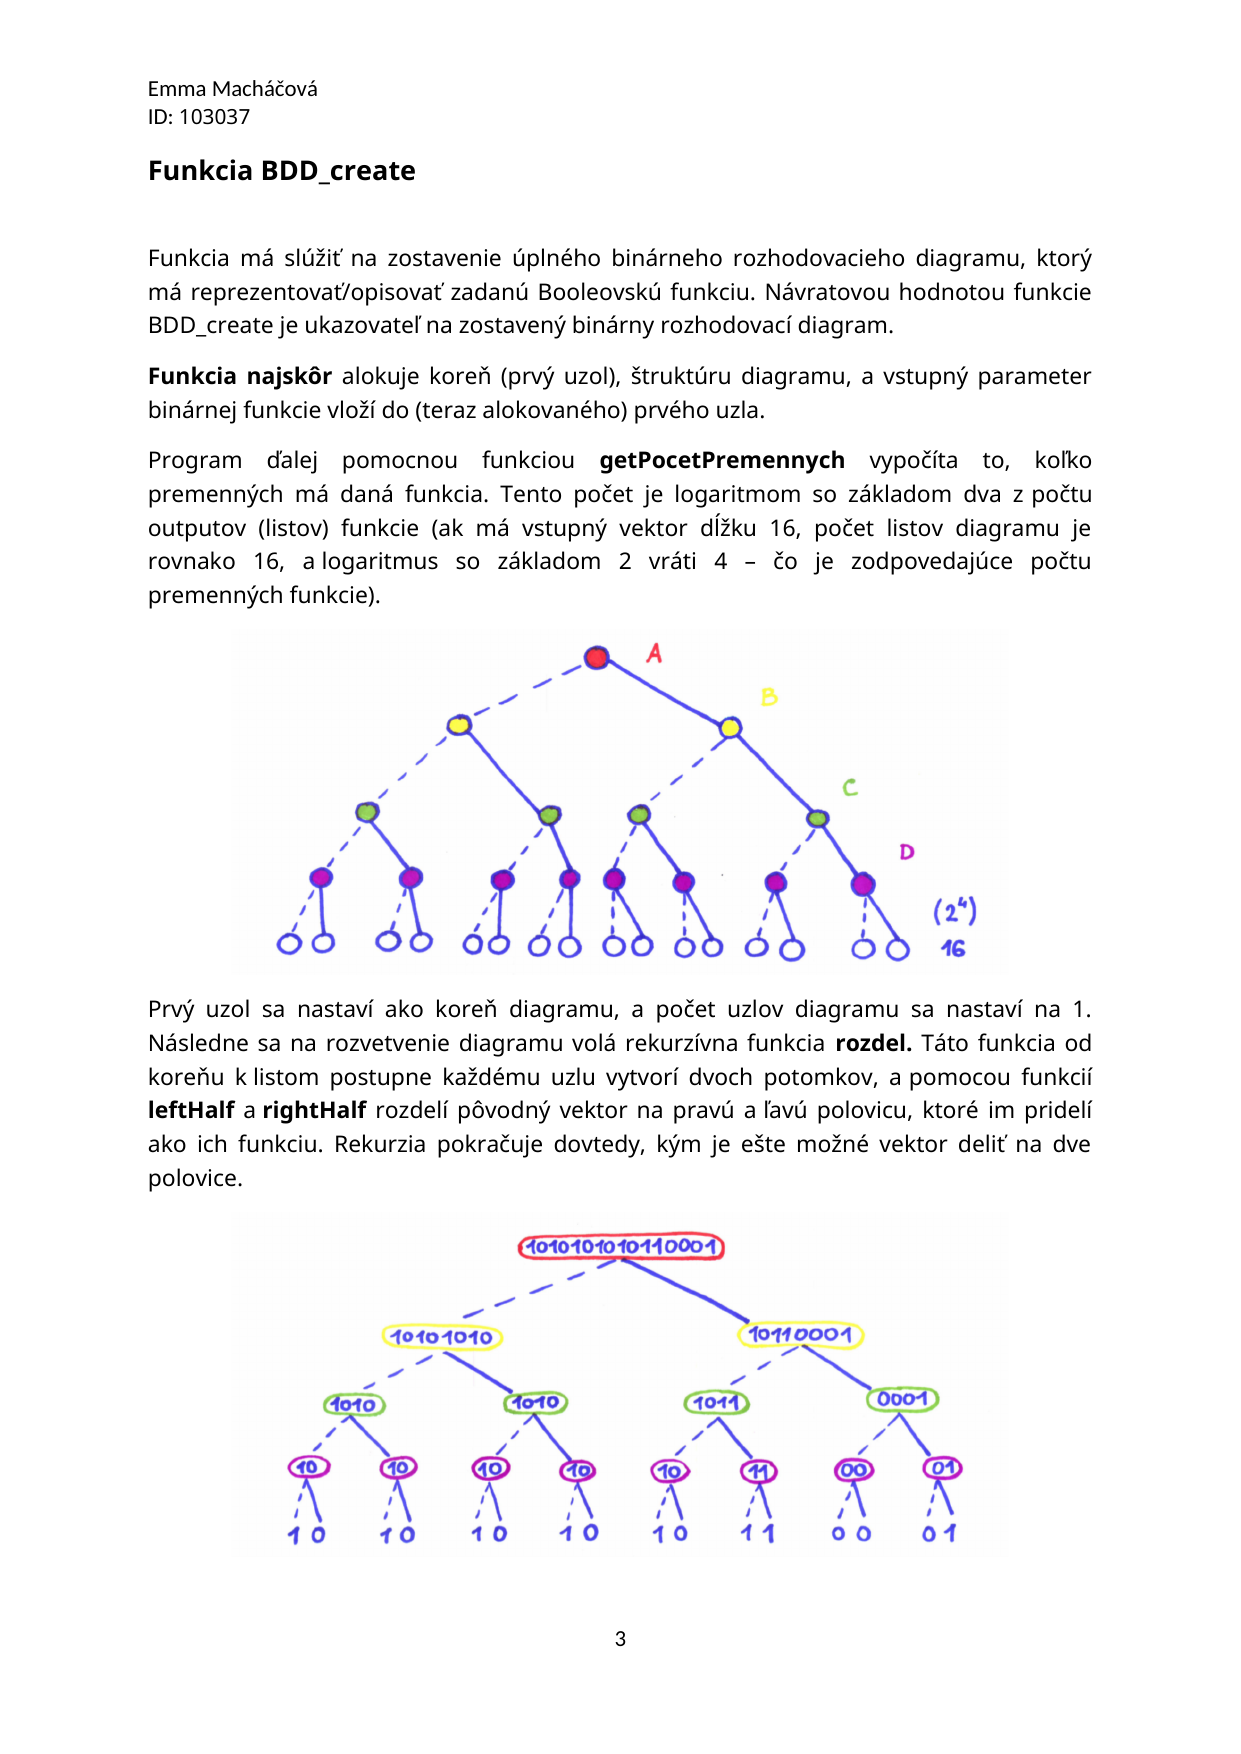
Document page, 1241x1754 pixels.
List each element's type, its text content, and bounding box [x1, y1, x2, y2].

picture [231, 1212, 1009, 1557]
text Funkcia BDD_create [148, 152, 1093, 189]
text Funkcia najskôr alokuje koreň (prvý uzol), štruktúru diagramu, a vstupný parameter binárnej funkcie vloží do (teraz alokovaného) prvého uzla. [148, 360, 1093, 425]
text Program ďalej pomocnou funkciou getPocetPremennych vypočíta to, koľko premenných má daná funkcia. Tento počet je logaritmom so základom dva z počtu outputov (listov) funkcie (ak má vstupný vektor dĺžku 16, počet listov diagramu je rovnako 16, a logaritmus so základom 2 vráti 4 – čo je zodpovedajúce počtu premenných funkcie). [148, 444, 1093, 610]
picture [231, 629, 1009, 975]
text Prvý uzol sa nastaví ako koreň diagramu, a počet uzlov diagramu sa nastaví na 1. Následne sa na rozvetvenie diagramu volá rekurzívna funkcia rozdel. Táto funkcia od koreňu k listom postupne každému uzlu vytvorí dvoch potomkov, a pomocou funkcií leftHalf a rightHalf rozdelí pôvodný vektor na pravú a ľavú polovicu, ktoré im pridelí ako ich funkciu. Rekurzia pokračuje dovtedy, kým je ešte možné vektor deliť na dve polovice. [148, 993, 1093, 1193]
text Funkcia má slúžiť na zostavenie úplného binárneho rozhodovacieho diagramu, ktorý má reprezentovať/opisovať zadanú Booleovskú funkciu. Návratovou hodnotou funkcie BDD_create je ukazovateľ na zostavený binárny rozhodovací diagram. [148, 242, 1093, 341]
